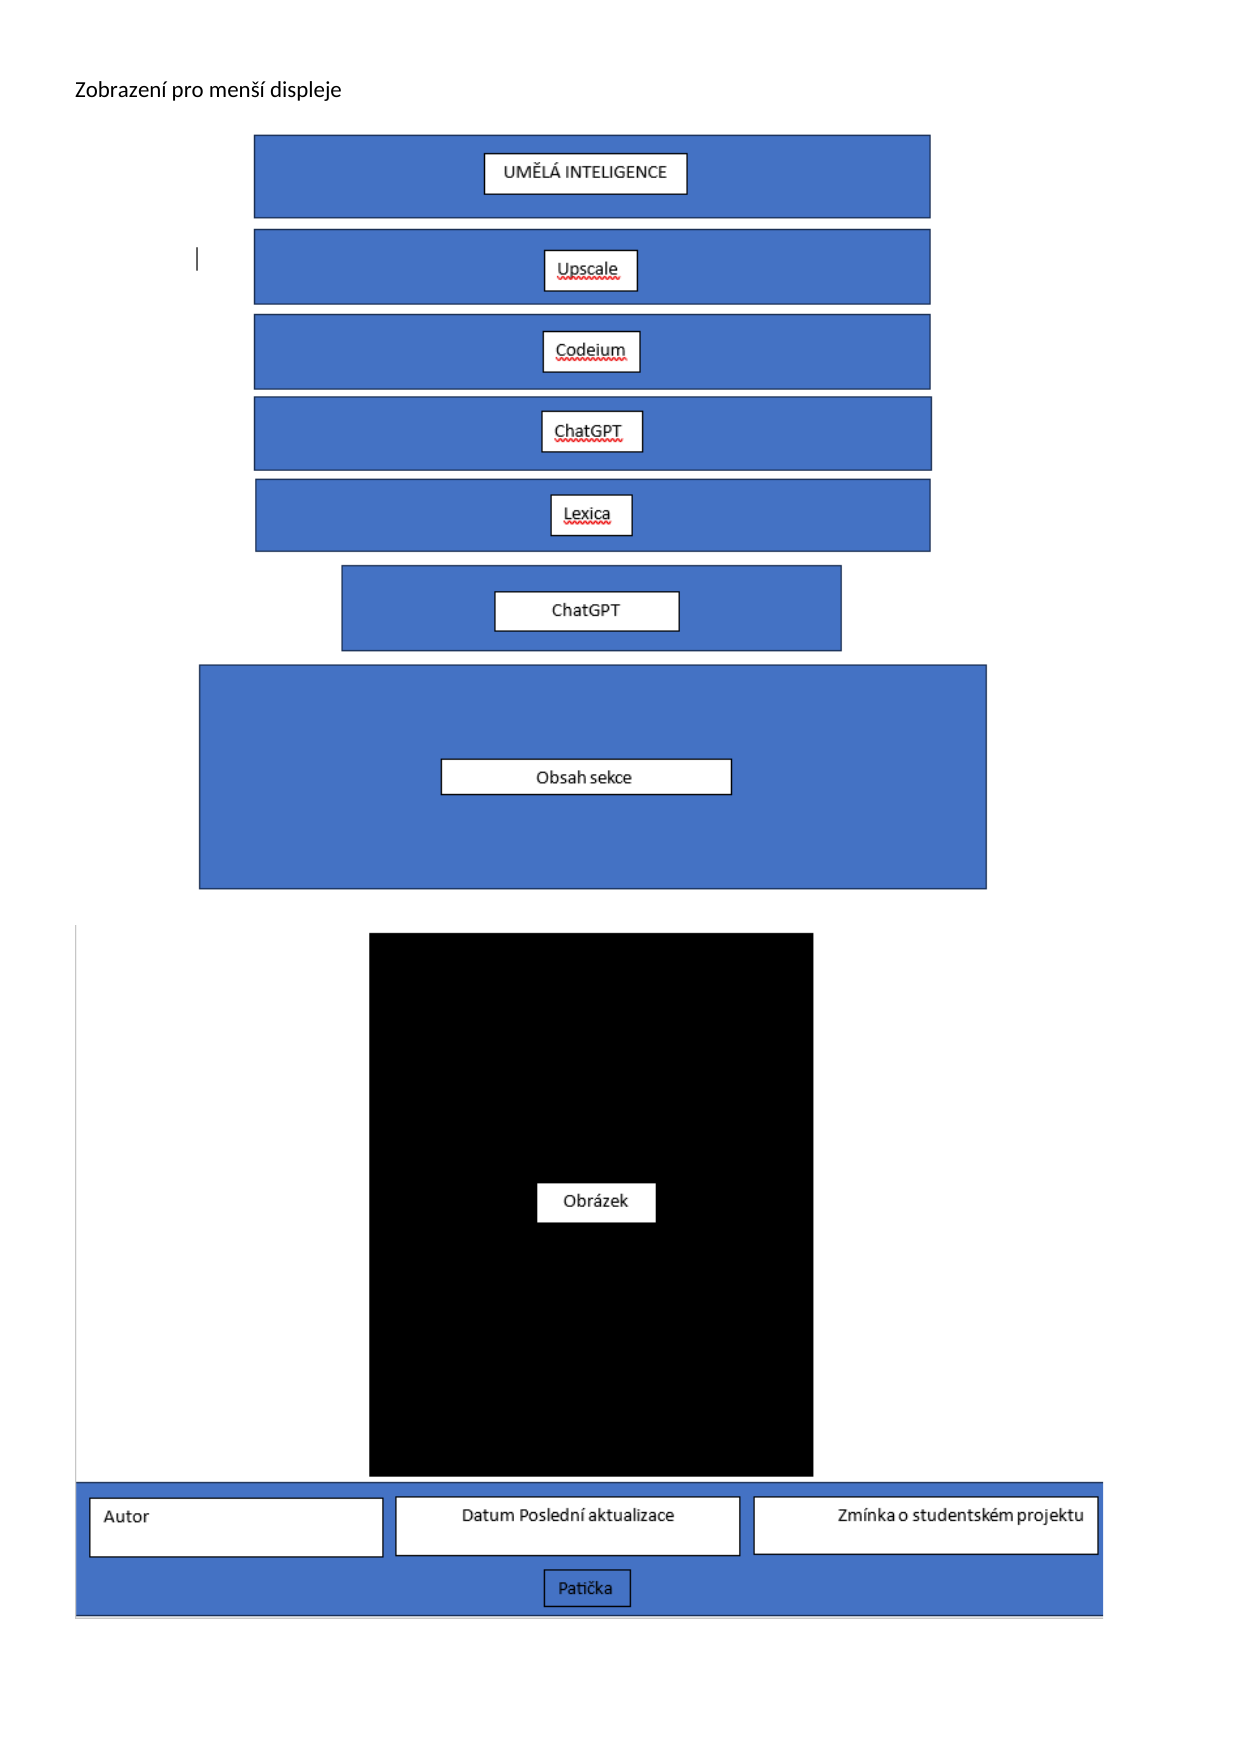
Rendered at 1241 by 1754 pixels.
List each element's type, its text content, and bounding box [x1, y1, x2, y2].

text Zobrazení pro menší displeje [75, 75, 1165, 103]
picture [75, 128, 1106, 900]
picture [75, 925, 1104, 1619]
